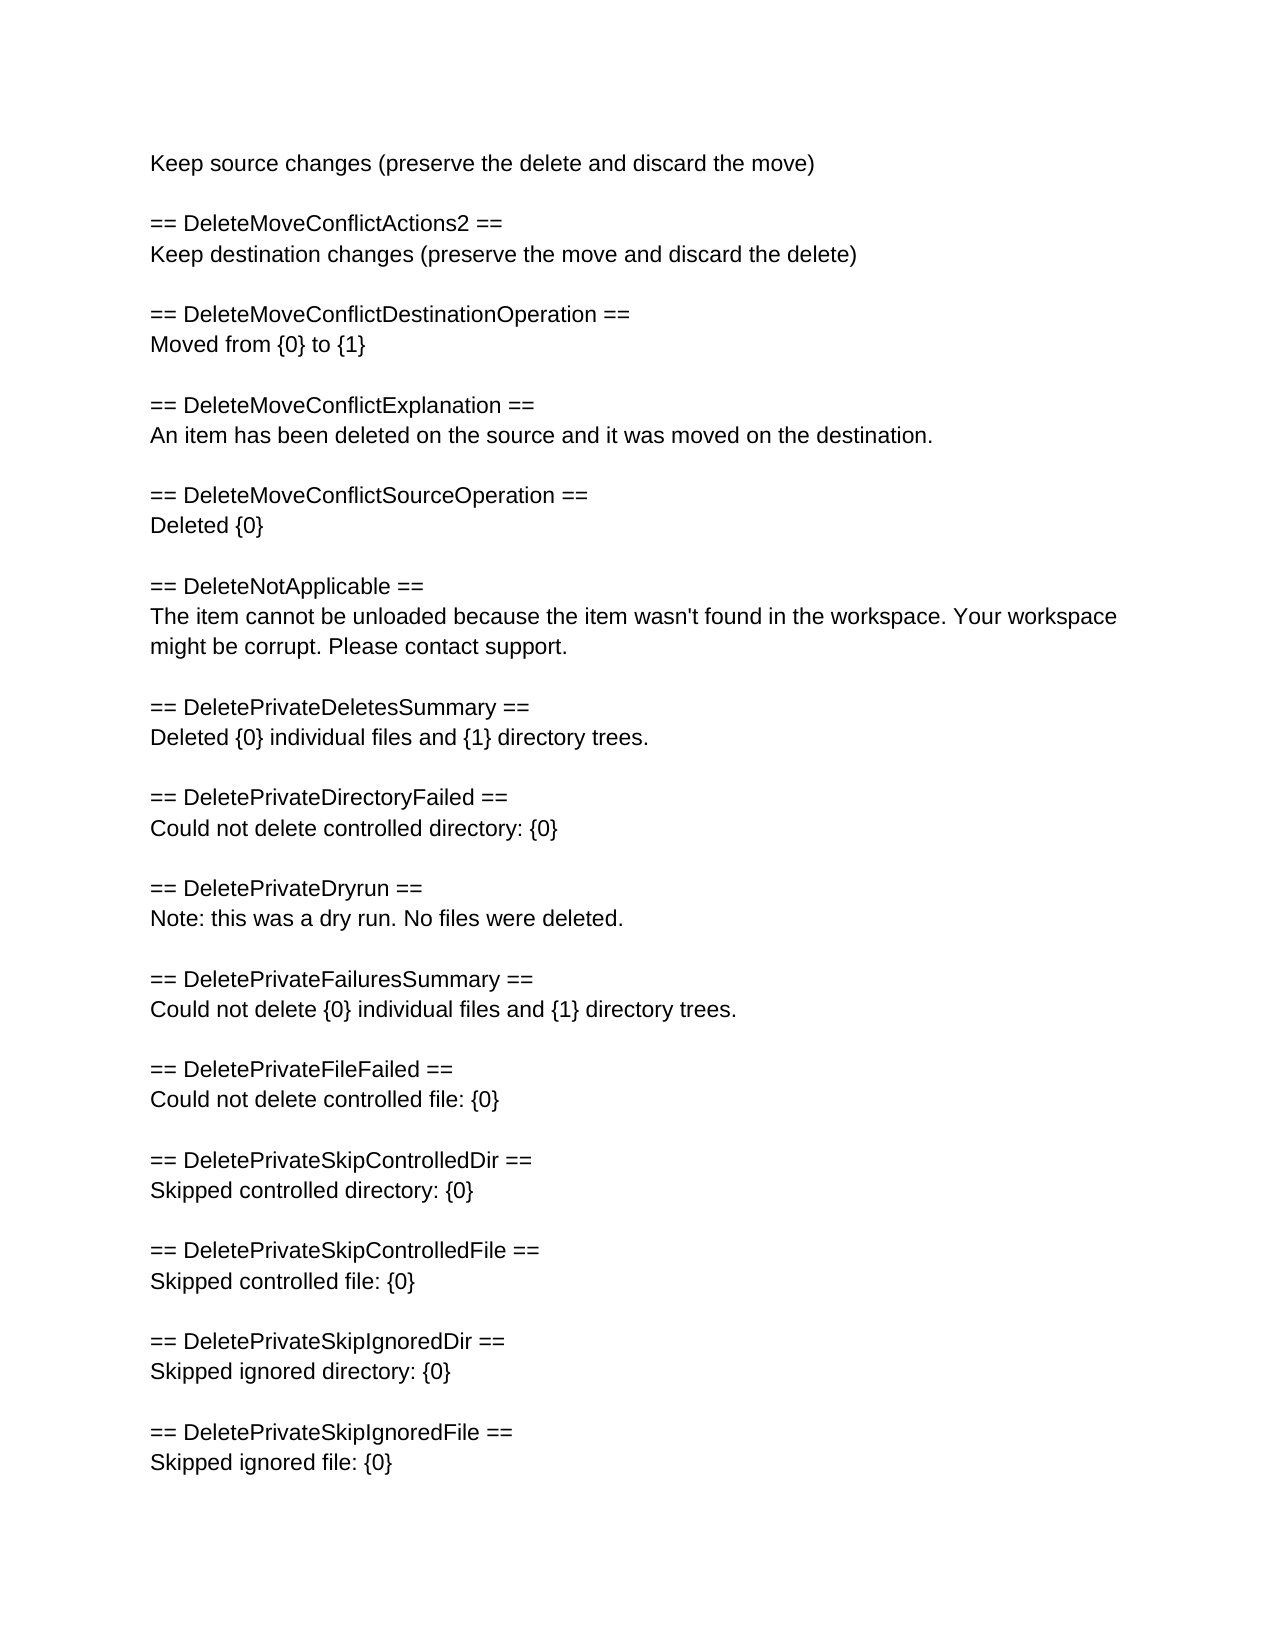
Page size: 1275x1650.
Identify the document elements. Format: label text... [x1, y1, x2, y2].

text == DeletePrivateDryrun == [150, 875, 1125, 901]
text Could not delete controlled directory: {0} [150, 814, 1125, 841]
text Note: this was a dry run. No files were deleted. [150, 905, 1125, 932]
text == DeletePrivateSkipIgnoredDir == [150, 1328, 1125, 1354]
text Skipped ignored directory: {0} [150, 1358, 1125, 1385]
text Skipped controlled directory: {0} [150, 1177, 1125, 1203]
text == DeletePrivateFileFailed == [150, 1056, 1125, 1083]
text The item cannot be unloaded because the item wasn't found in the workspace. Your workspace might be corrupt. Please contact support. [150, 603, 1125, 660]
text Could not delete {0} individual files and {1} directory trees. [150, 996, 1125, 1022]
text Moved from {0} to {1} [150, 331, 1125, 358]
text == DeleteMoveConflictDestinationOperation == [150, 301, 1125, 327]
text Skipped controlled file: {0} [150, 1268, 1125, 1294]
text == DeletePrivateSkipControlledDir == [150, 1147, 1125, 1173]
text == DeleteMoveConflictSourceOperation == [150, 482, 1125, 509]
text == DeletePrivateDirectoryFailed == [150, 784, 1125, 811]
text An item has been deleted on the source and it was moved on the destination. [150, 422, 1125, 448]
text == DeletePrivateDeletesSummary == [150, 694, 1125, 720]
text == DeletePrivateSkipIgnoredFile == [150, 1419, 1125, 1445]
text == DeletePrivateFailuresSummary == [150, 966, 1125, 992]
text == DeleteMoveConflictExplanation == [150, 392, 1125, 418]
text Keep source changes (preserve the delete and discard the move) [150, 150, 1125, 176]
text Could not delete controlled file: {0} [150, 1086, 1125, 1113]
text Skipped ignored file: {0} [150, 1449, 1125, 1475]
text == DeleteNotApplicable == [150, 573, 1125, 599]
text == DeleteMoveConflictActions2 == [150, 210, 1125, 237]
text Deleted {0} individual files and {1} directory trees. [150, 724, 1125, 750]
text Deleted {0} [150, 512, 1125, 539]
text == DeletePrivateSkipControlledFile == [150, 1237, 1125, 1264]
text Keep destination changes (preserve the move and discard the delete) [150, 241, 1125, 267]
